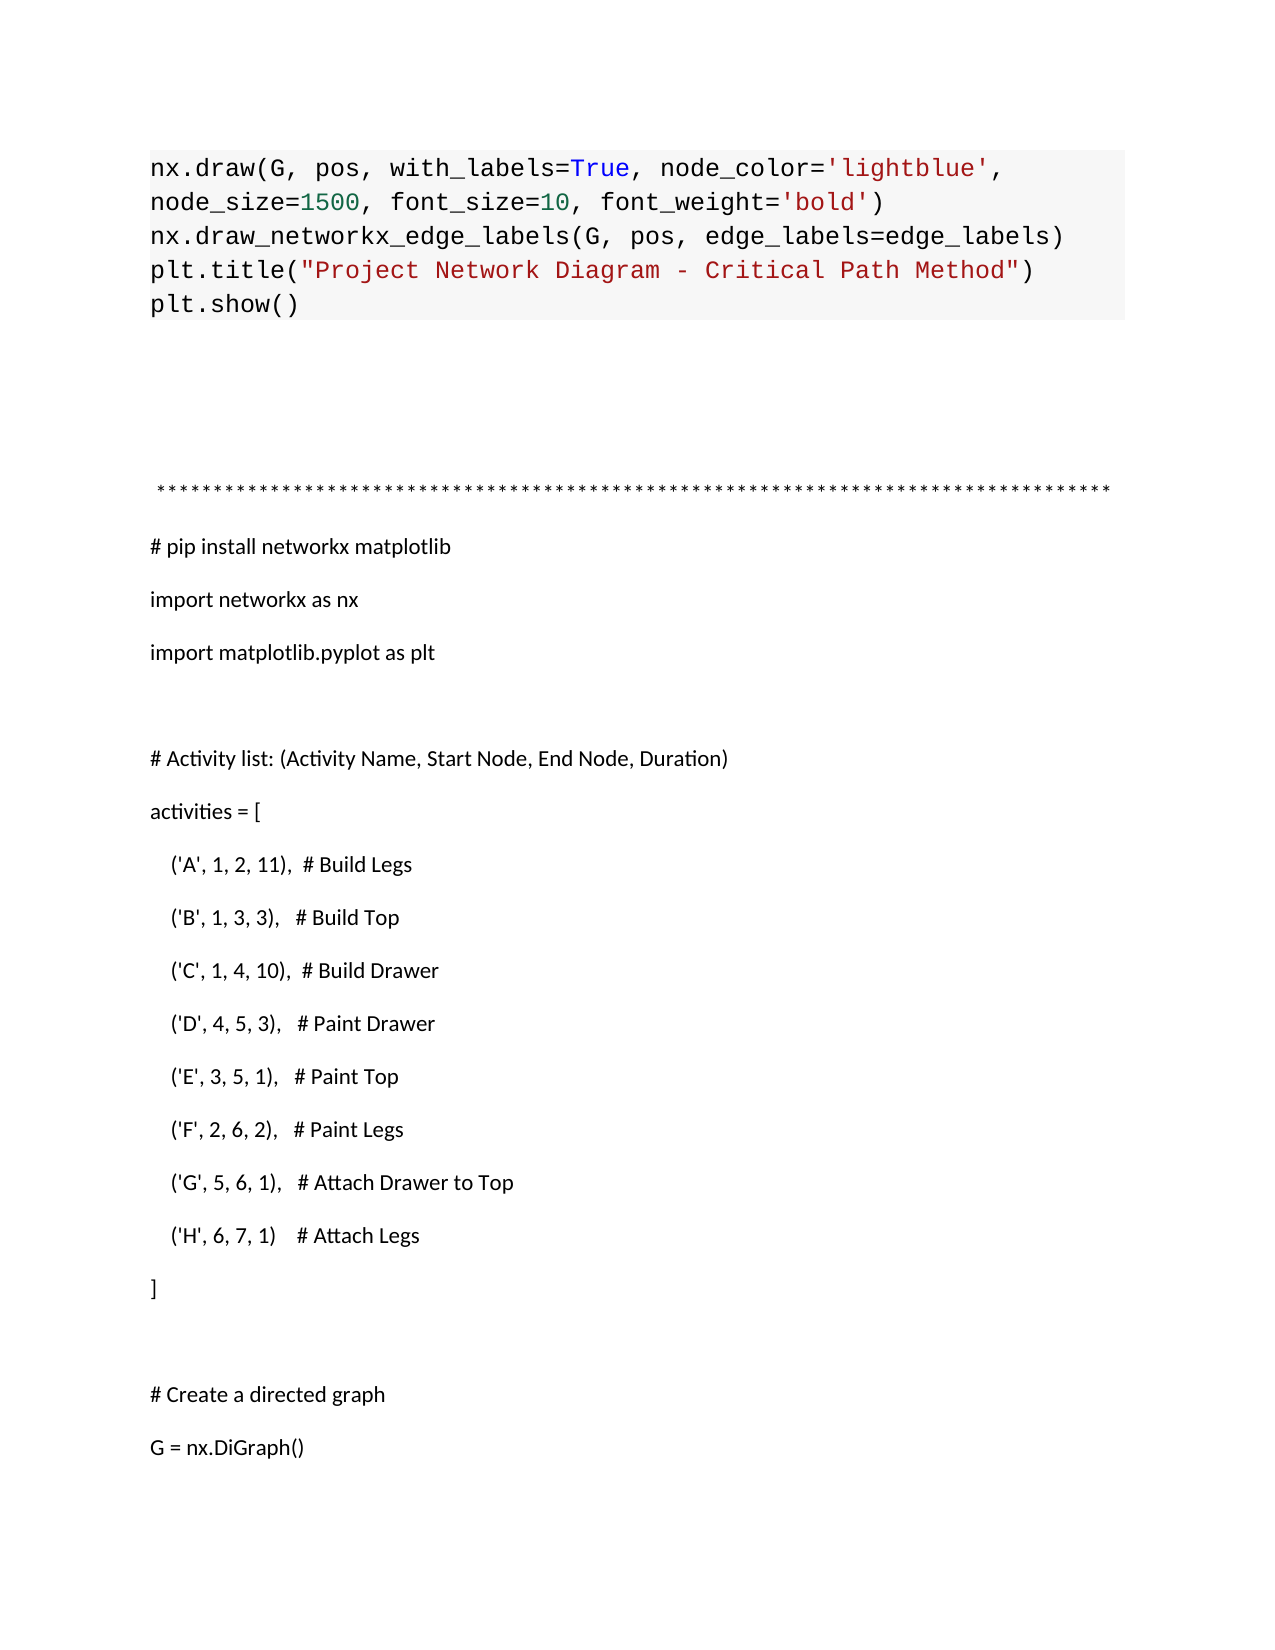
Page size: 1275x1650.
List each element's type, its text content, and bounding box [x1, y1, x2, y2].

text ('B', 1, 3, 3), # Build Top [150, 903, 1125, 931]
text ('G', 5, 6, 1), # Attach Drawer to Top [150, 1168, 1125, 1196]
text ('F', 2, 6, 2), # Paint Legs [150, 1115, 1125, 1143]
text ('D', 4, 5, 3), # Paint Drawer [150, 1009, 1125, 1037]
text activities = [ [150, 797, 1125, 825]
text nx.draw(G, pos, with_labels=True, node_color='lightblue', node_size=1500, font_size=10, font_weight='bold') [150, 150, 1125, 218]
text ('E', 3, 5, 1), # Paint Top [150, 1062, 1125, 1090]
text ************************************************************************************ [150, 479, 1125, 507]
text import networkx as nx [150, 585, 1125, 613]
text nx.draw_networkx_edge_labels(G, pos, edge_labels=edge_labels) [150, 218, 1125, 252]
text # Activity list: (Activity Name, Start Node, End Node, Duration) [150, 744, 1125, 772]
text plt.title("Project Network Diagram - Critical Path Method") [150, 252, 1125, 286]
text plt.show() [150, 286, 1125, 320]
text ('A', 1, 2, 11), # Build Legs [150, 850, 1125, 878]
text # pip install networkx matplotlib [150, 532, 1125, 560]
text G = nx.DiGraph() [150, 1433, 1125, 1461]
text ('C', 1, 4, 10), # Build Drawer [150, 956, 1125, 984]
text ('H', 6, 7, 1) # Attach Legs [150, 1221, 1125, 1249]
text ] [150, 1274, 1125, 1302]
text # Create a directed graph [150, 1380, 1125, 1408]
text import matplotlib.pyplot as plt [150, 638, 1125, 666]
